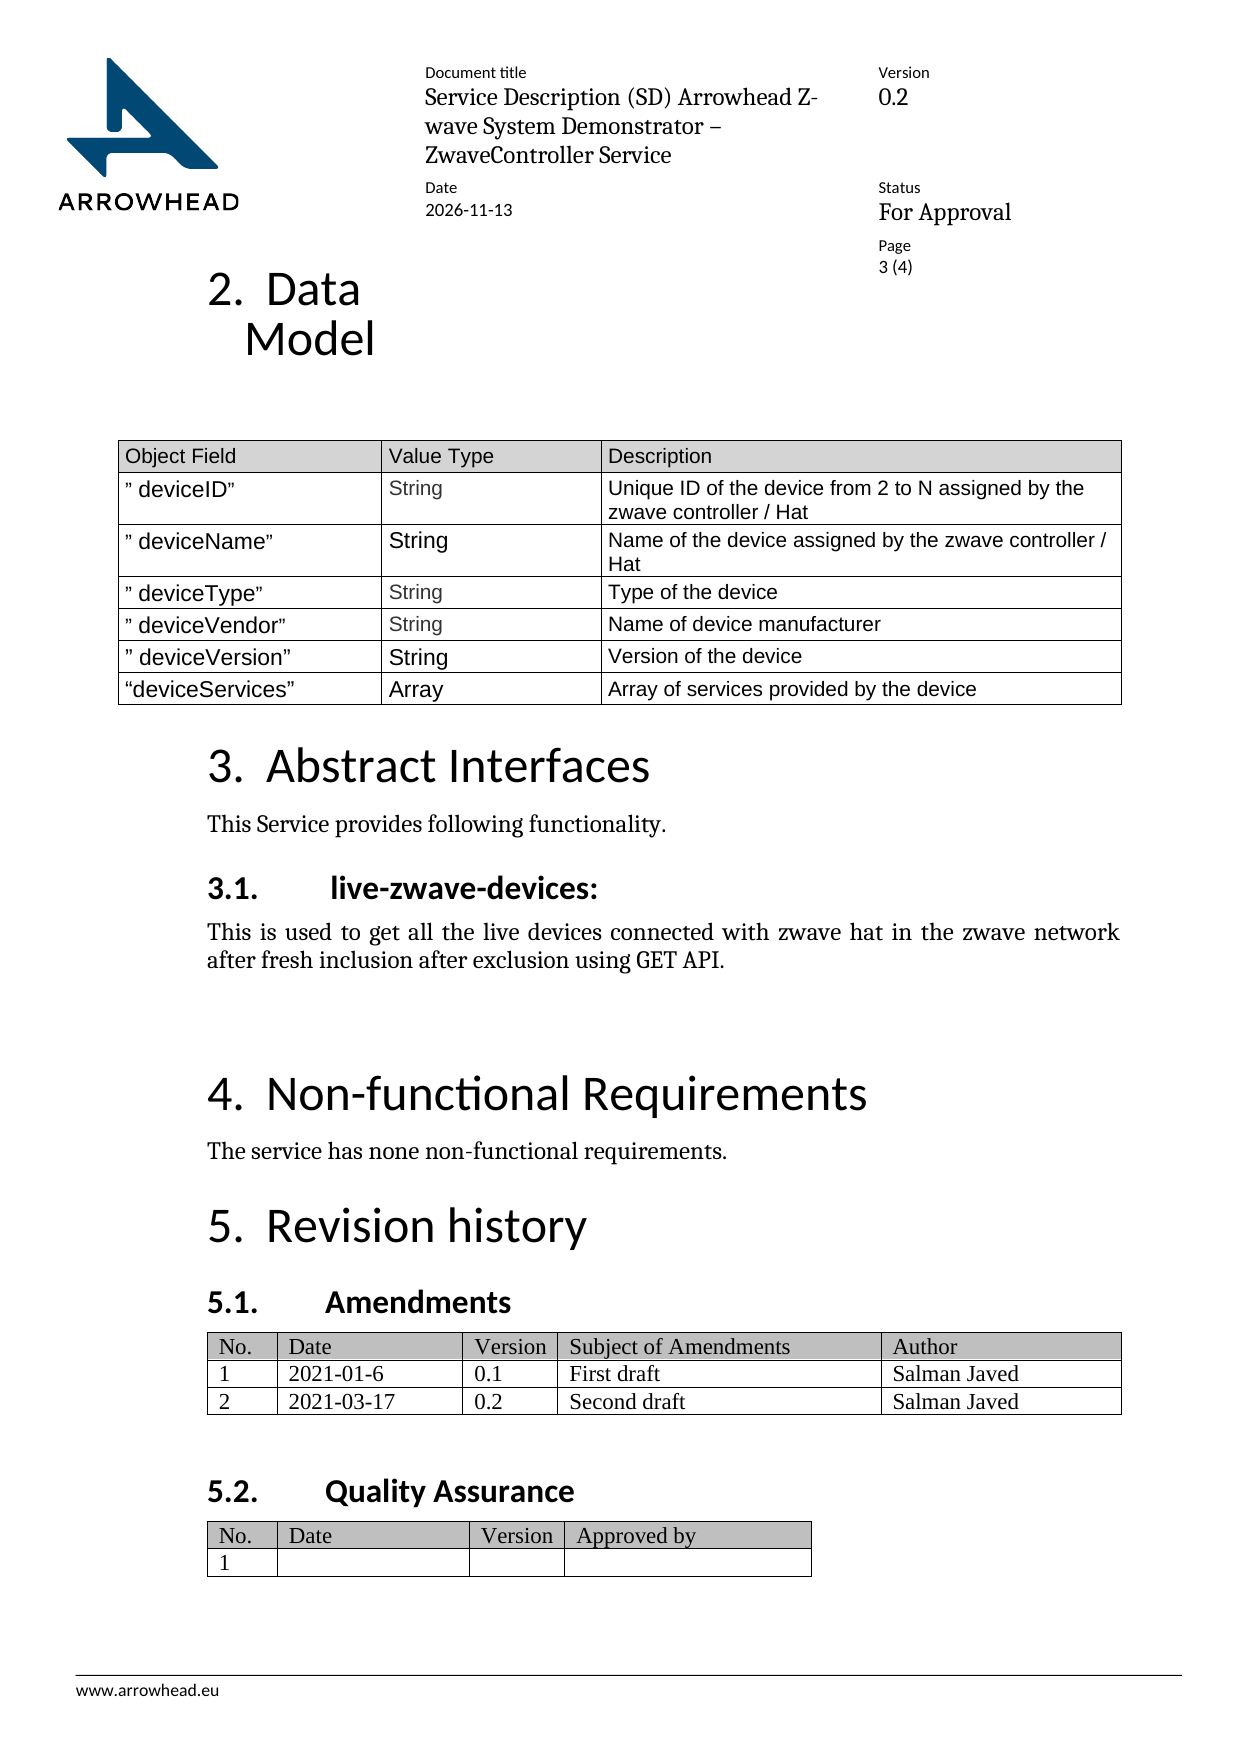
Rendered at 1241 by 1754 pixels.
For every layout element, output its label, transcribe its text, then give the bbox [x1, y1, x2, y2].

subtitle Amendments [207, 1274, 1122, 1324]
table_header Object Field [119, 441, 381, 472]
table_cell [470, 1549, 564, 1576]
table_header Date [278, 1522, 469, 1548]
table_cell Type of the device [602, 577, 1121, 608]
table_cell 0.2 [463, 1388, 557, 1414]
table_header Approved by [565, 1522, 811, 1548]
table_cell ” deviceVersion” [119, 641, 381, 672]
table_cell Version of the device [602, 641, 1121, 672]
table_header Version [470, 1522, 564, 1548]
table_cell 0.1 [463, 1361, 557, 1387]
table_header Description [602, 441, 1121, 472]
table_header No. [208, 1522, 277, 1548]
subtitle Quality Assurance [207, 1462, 1122, 1512]
table_header Author [882, 1333, 1121, 1359]
table_cell 2 [208, 1388, 277, 1414]
table_cell String [382, 473, 601, 524]
table_cell Array of services provided by the device [602, 673, 1121, 704]
table_header Version [463, 1333, 557, 1359]
table_cell Name of device manufacturer [602, 609, 1121, 640]
table_cell 2021-01-6 [278, 1361, 462, 1387]
text This Service provides following functionality. [207, 809, 1122, 838]
text The service has none non-functional requirements. [207, 1137, 1122, 1165]
table_cell ” deviceID” [119, 473, 381, 524]
title Non-functional Requirements [207, 1070, 1122, 1120]
table_cell Salman Javed [882, 1388, 1121, 1414]
table_header No. [208, 1333, 277, 1359]
table_cell Salman Javed [882, 1361, 1121, 1387]
table_cell Second draft [558, 1388, 881, 1414]
table_cell String [382, 525, 601, 576]
table_cell Unique ID of the device from 2 to N assigned by the zwave controller / Hat [602, 473, 1121, 524]
table_cell 2021-03-17 [278, 1388, 462, 1414]
table_cell 1 [208, 1549, 277, 1576]
table_header Value Type [382, 441, 601, 472]
table_cell String [382, 577, 601, 608]
text This is used to get all the live devices connected with zwave hat in the zwave network after fresh inclusion after exclusion using GET API. [207, 917, 1122, 975]
table_header Date [278, 1333, 462, 1359]
table_cell ” deviceType” [119, 577, 381, 608]
title Data Model [207, 266, 1122, 366]
table_cell Array [382, 673, 601, 704]
table_cell String [382, 609, 601, 640]
title Abstract Interfaces [207, 743, 1122, 793]
table_cell 1 [208, 1361, 277, 1387]
table_cell “deviceServices” [119, 673, 381, 704]
title Revision history [207, 1203, 1122, 1253]
table_cell [278, 1549, 469, 1576]
table_cell ” deviceVendor” [119, 609, 381, 640]
table_header Subject of Amendments [558, 1333, 881, 1359]
table_cell First draft [558, 1361, 881, 1387]
table_cell [565, 1549, 811, 1576]
picture [58, 58, 239, 217]
table_cell ” deviceName” [119, 525, 381, 576]
table_cell String [382, 641, 601, 672]
table_cell Name of the device assigned by the zwave controller / Hat [602, 525, 1121, 576]
subtitle live-zwave-devices: [207, 859, 1122, 909]
